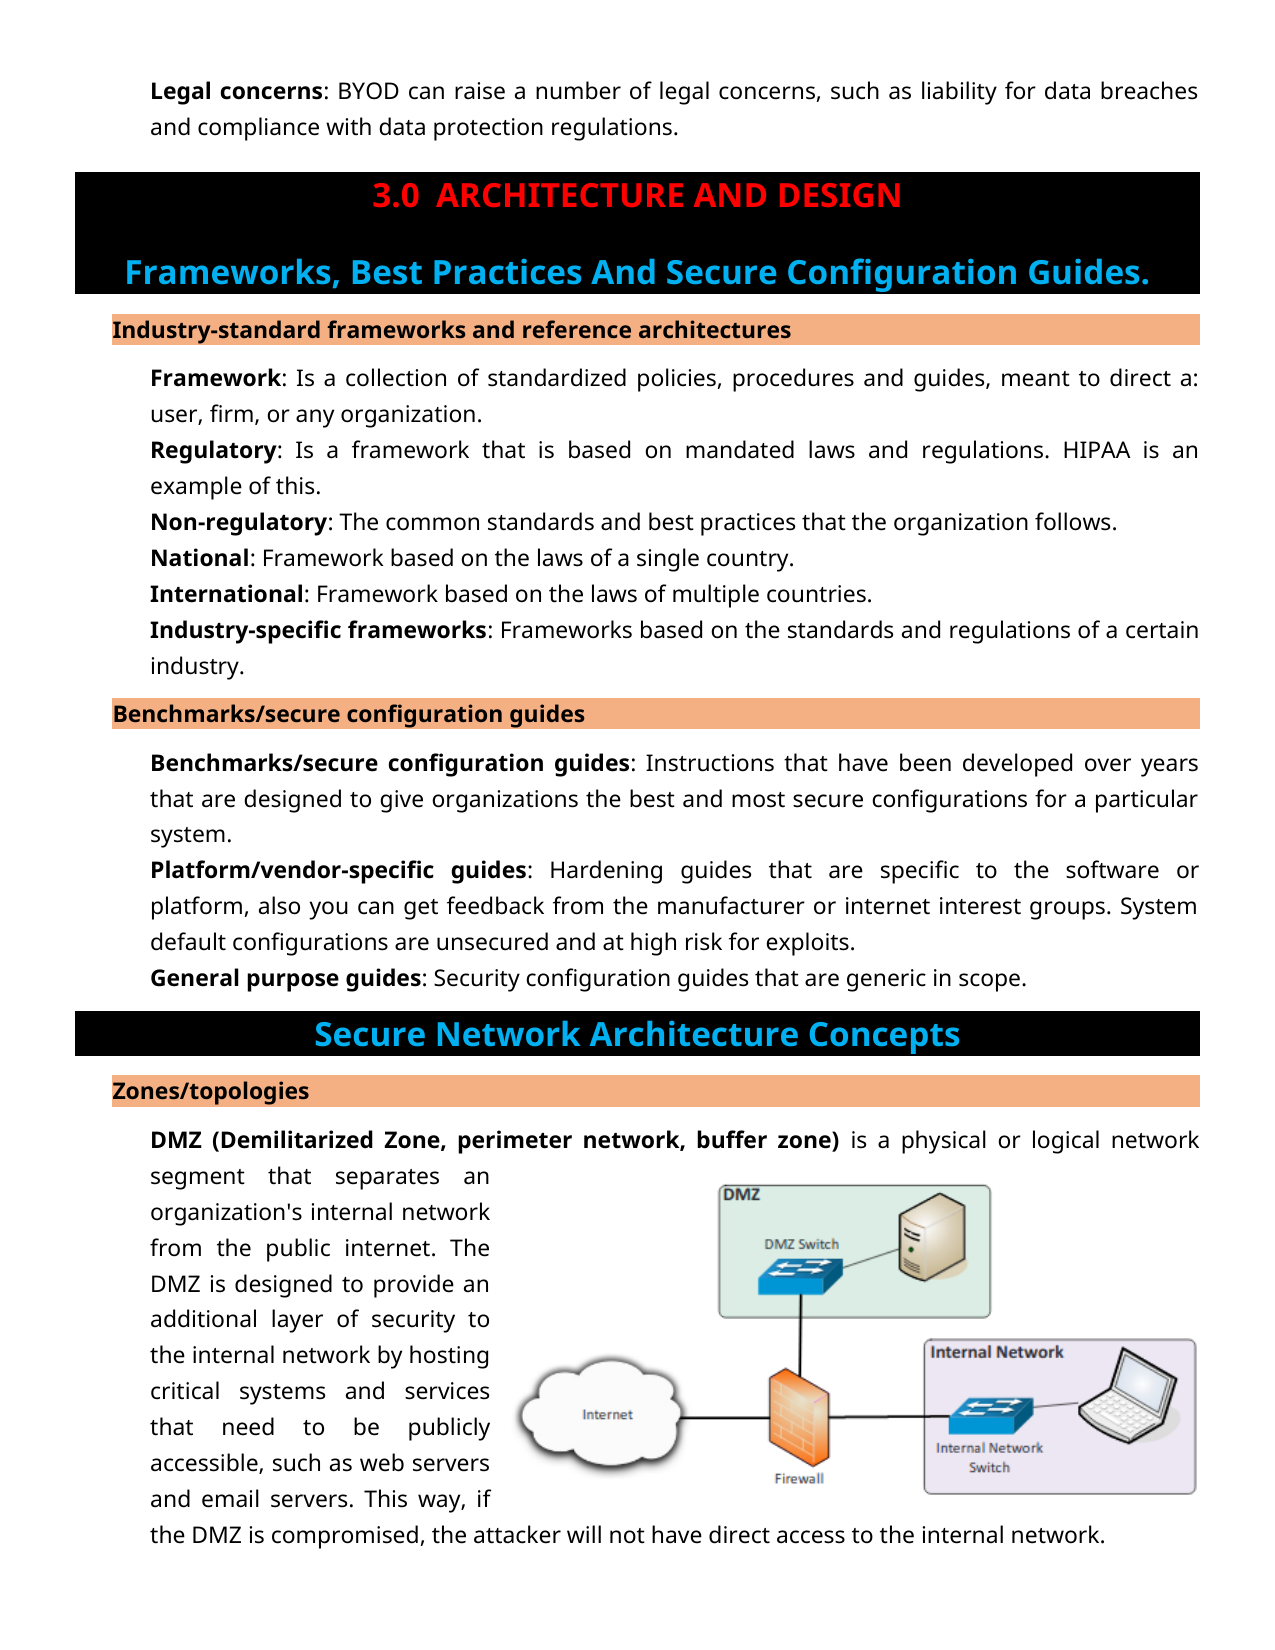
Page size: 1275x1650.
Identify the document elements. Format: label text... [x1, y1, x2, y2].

text Platform/vendor-specific guides: Hardening guides that are specific to the software or platform, also you can get feedback from the manufacturer or internet interest groups. System default configurations are unsecured and at high risk for exploits. [150, 854, 1200, 957]
text Regulatory: Is a framework that is based on mandated laws and regulations. HIPAA is an example of this. [150, 434, 1200, 501]
subtitle Frameworks, Best Practices And Secure Configuration Guides. [75, 249, 1200, 294]
text Framework: Is a collection of standardized policies, procedures and guides, meant to direct a: user, firm, or any organization. [150, 362, 1200, 429]
subtitle Zones/topologies [112, 1075, 1200, 1107]
text Legal concerns: BYOD can raise a number of legal concerns, such as liability for data breaches and compliance with data protection regulations. [150, 75, 1200, 142]
subtitle ARCHITECTURE AND DESIGN [75, 172, 1200, 217]
subtitle Benchmarks/secure configuration guides [112, 698, 1200, 729]
text Benchmarks/secure configuration guides: Instructions that have been developed over years that are designed to give organizations the best and most secure configurations for a particular system. [150, 747, 1200, 850]
picture [509, 1178, 1200, 1499]
text Industry-specific frameworks: Frameworks based on the standards and regulations of a certain industry. [150, 614, 1200, 681]
text International: Framework based on the laws of multiple countries. [150, 578, 1200, 609]
text Non-regulatory: The common standards and best practices that the organization follows. [150, 506, 1200, 537]
subtitle Secure Network Architecture Concepts [75, 1011, 1200, 1056]
text National: Framework based on the laws of a single country. [150, 542, 1200, 573]
text General purpose guides: Security configuration guides that are generic in scope. [112, 962, 1200, 993]
subtitle Industry-standard frameworks and reference architectures [112, 314, 1200, 345]
